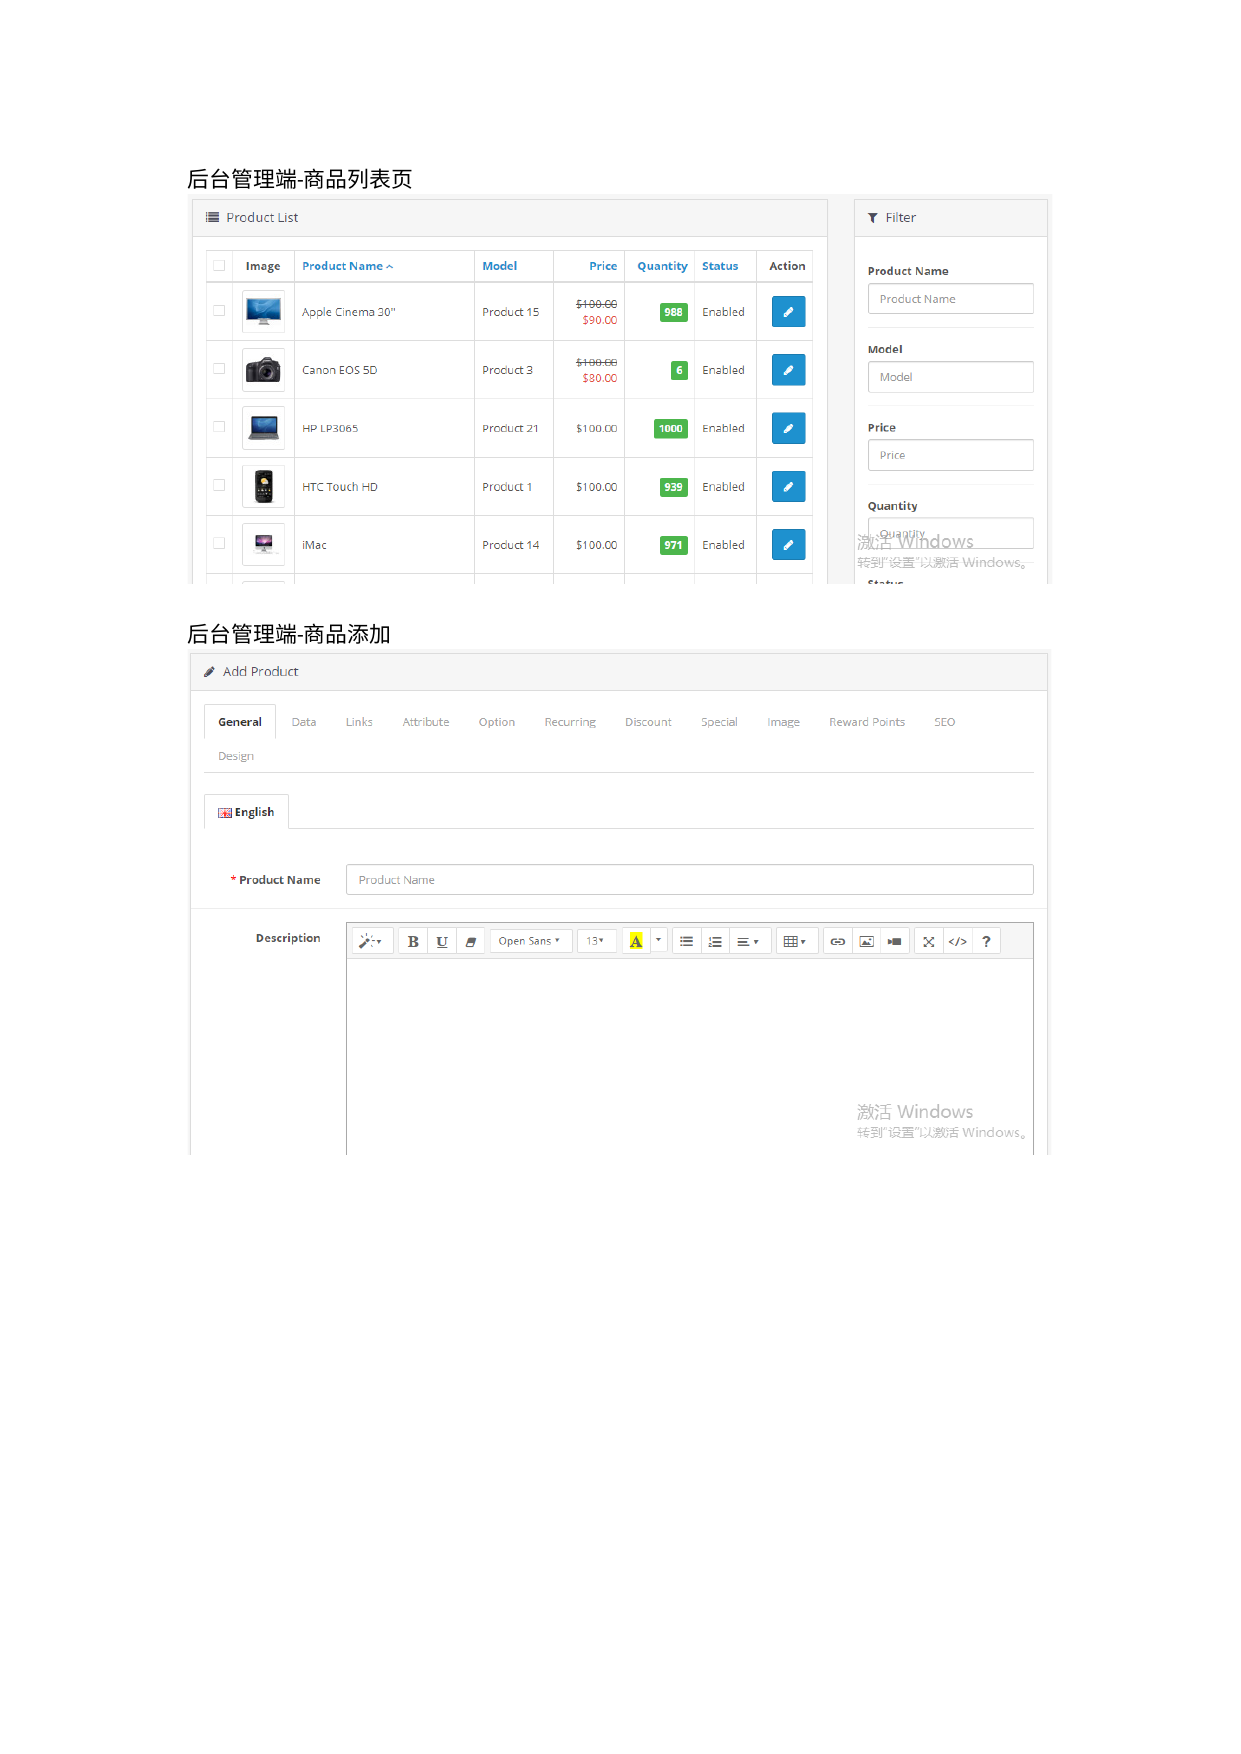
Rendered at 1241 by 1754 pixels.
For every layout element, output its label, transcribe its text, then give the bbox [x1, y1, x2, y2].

text 后台管理端-商品列表页 [187, 162, 1053, 194]
picture [187, 649, 1052, 1155]
picture [187, 194, 1053, 584]
text 后台管理端-商品添加 [187, 617, 1053, 649]
